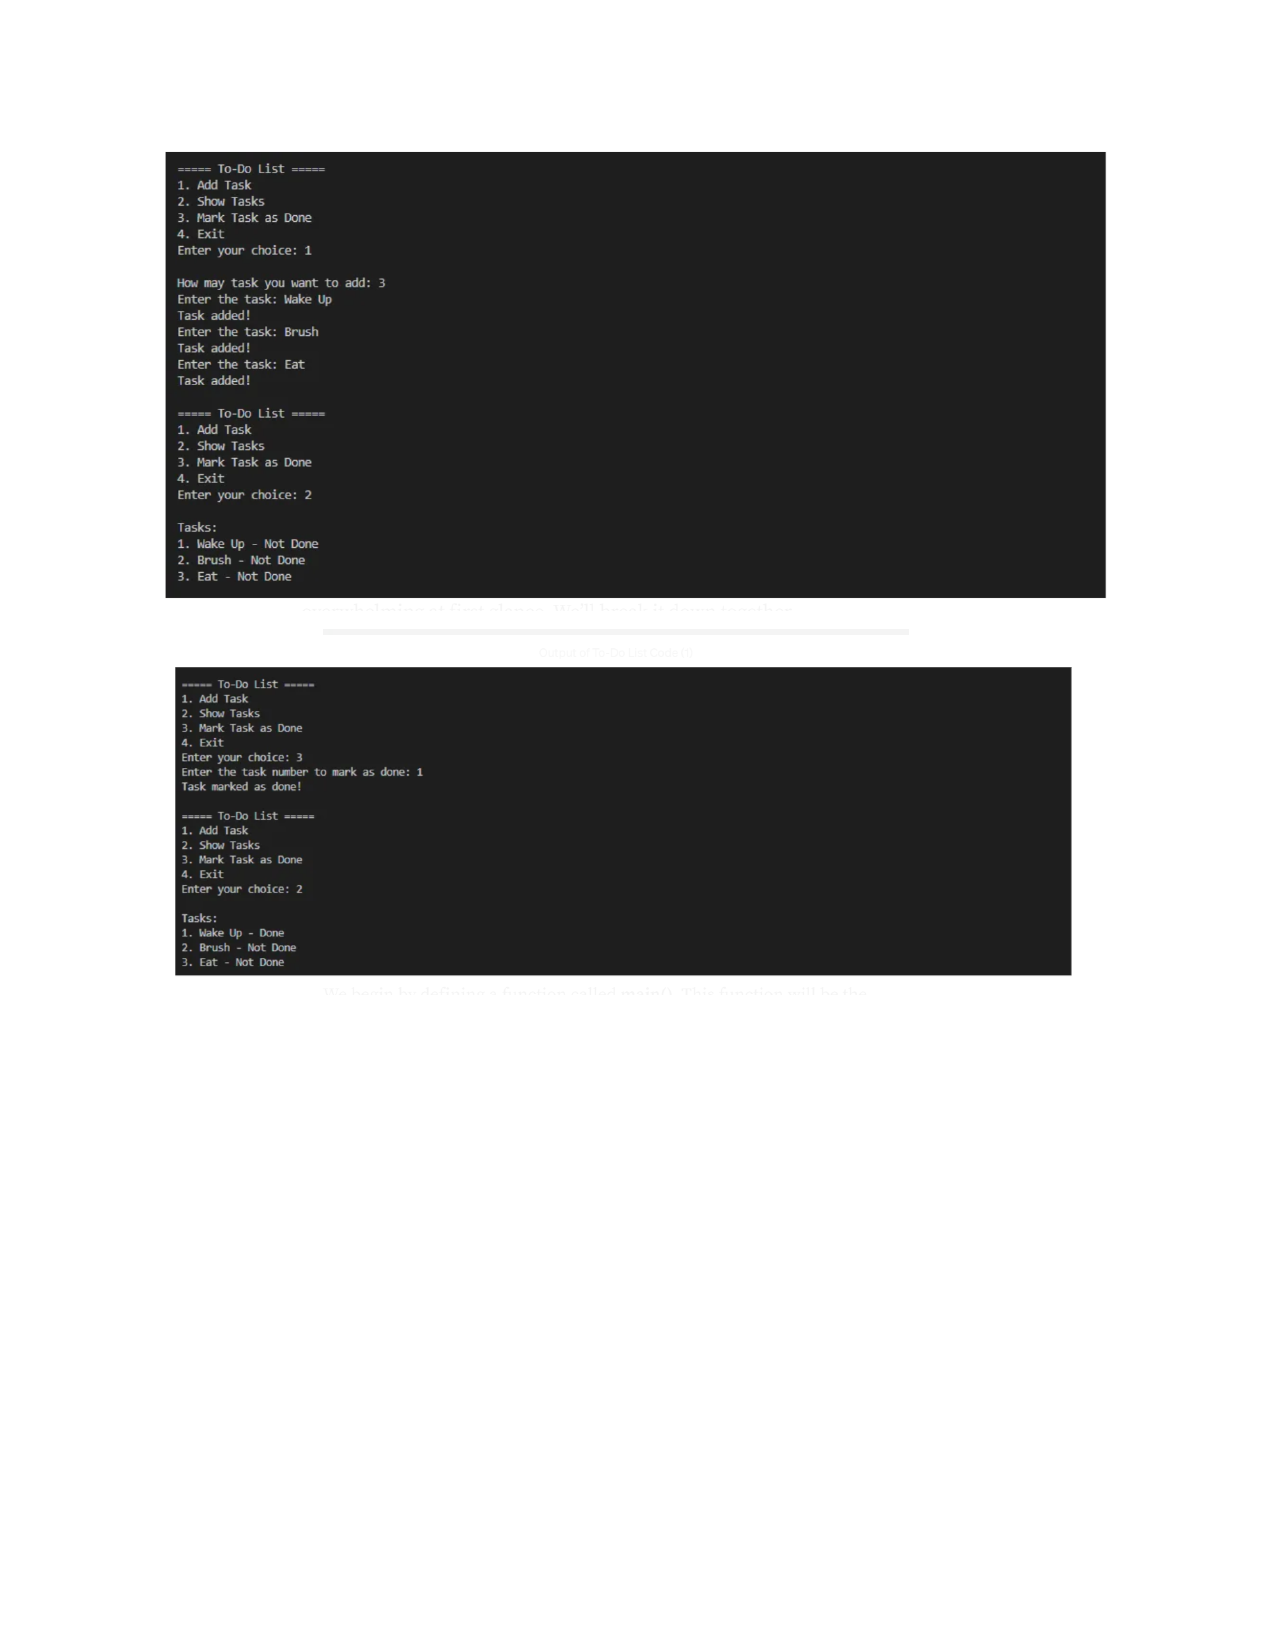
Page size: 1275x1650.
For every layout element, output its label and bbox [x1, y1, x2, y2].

picture [150, 629, 1125, 995]
picture [150, 150, 1125, 611]
